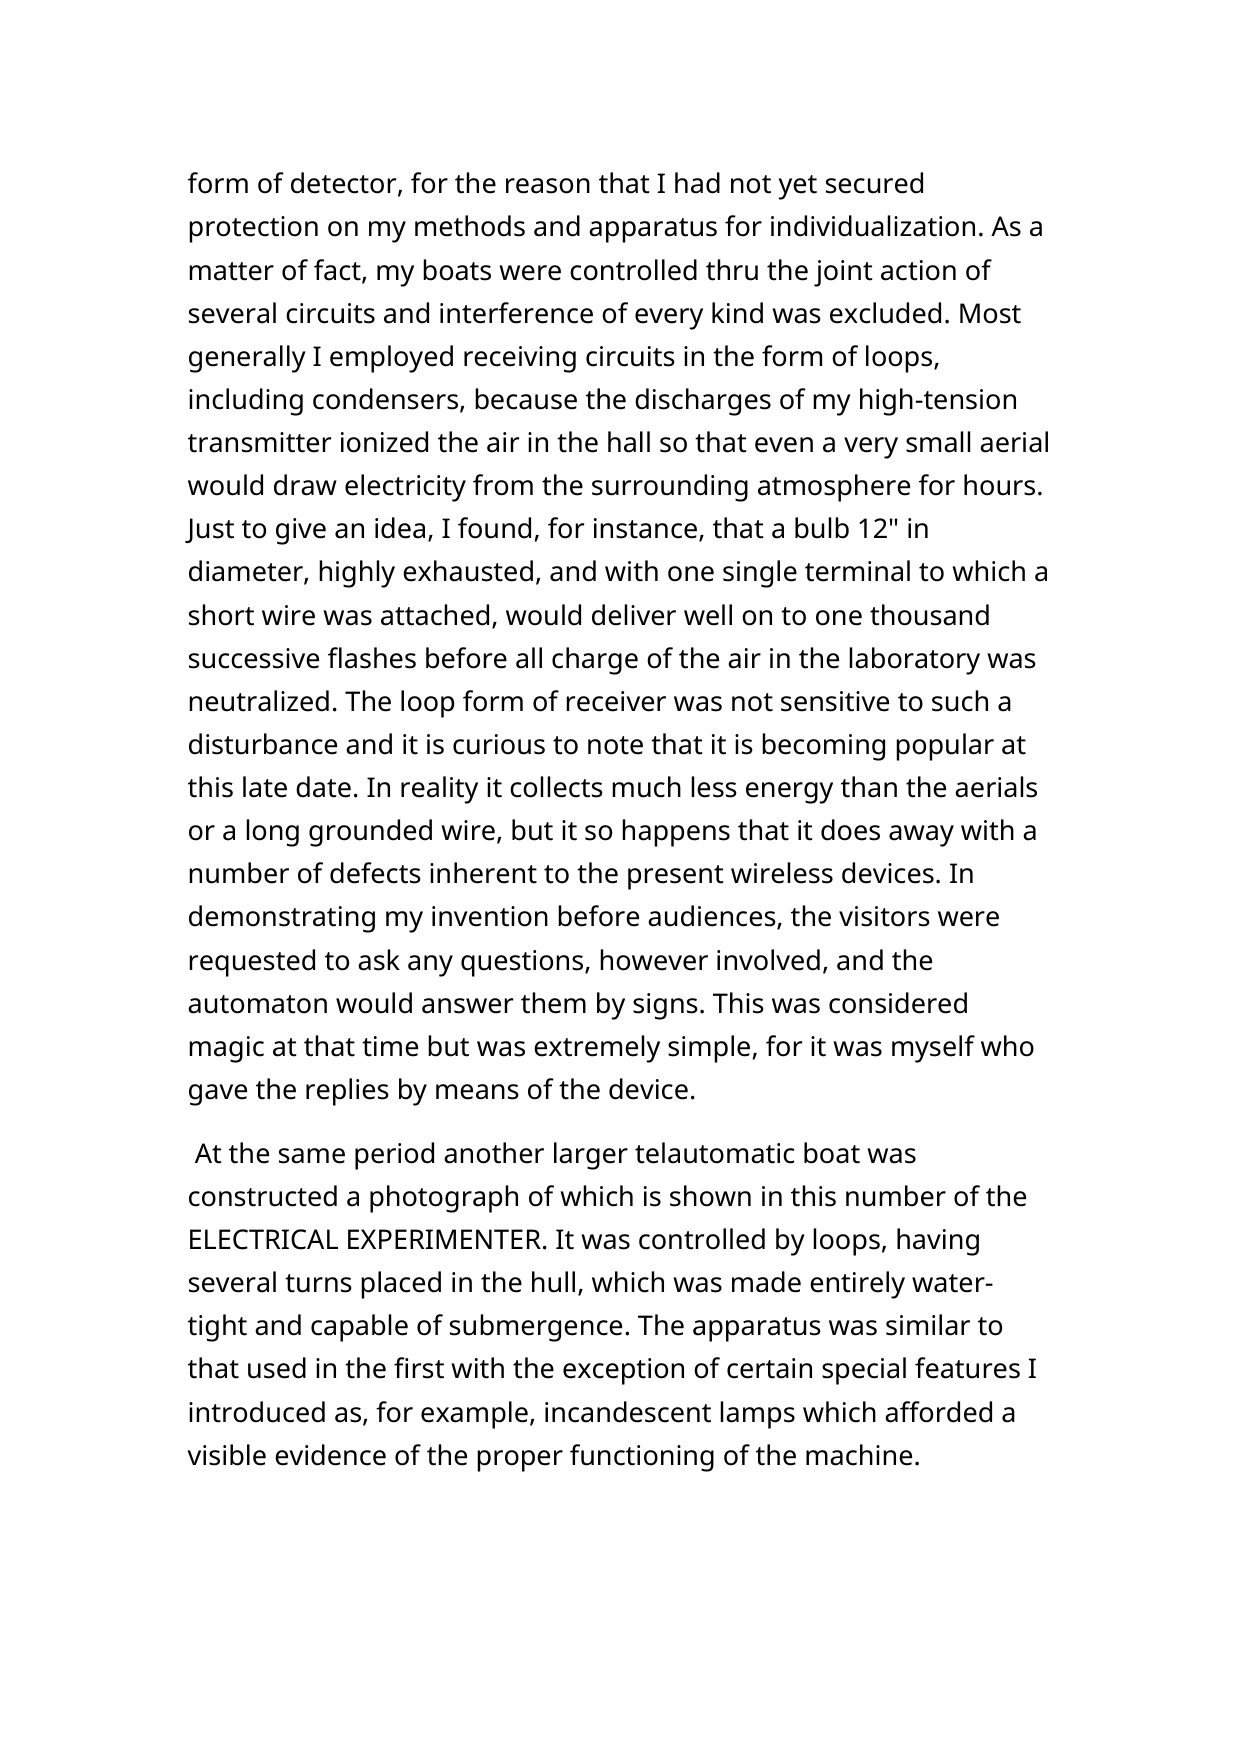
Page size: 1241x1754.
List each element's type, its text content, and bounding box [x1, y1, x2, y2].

text At the same period another larger telautomatic boat was constructed a photograph of which is shown in this number of the ELECTRICAL EXPERIMENTER. It was controlled by loops, having several turns placed in the hull, which was made entirely water-tight and capable of submergence. The apparatus was similar to that used in the first with the exception of certain special features I introduced as, for example, incandescent lamps which afforded a visible evidence of the proper functioning of the machine. [187, 1134, 1053, 1473]
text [187, 164, 1053, 1108]
